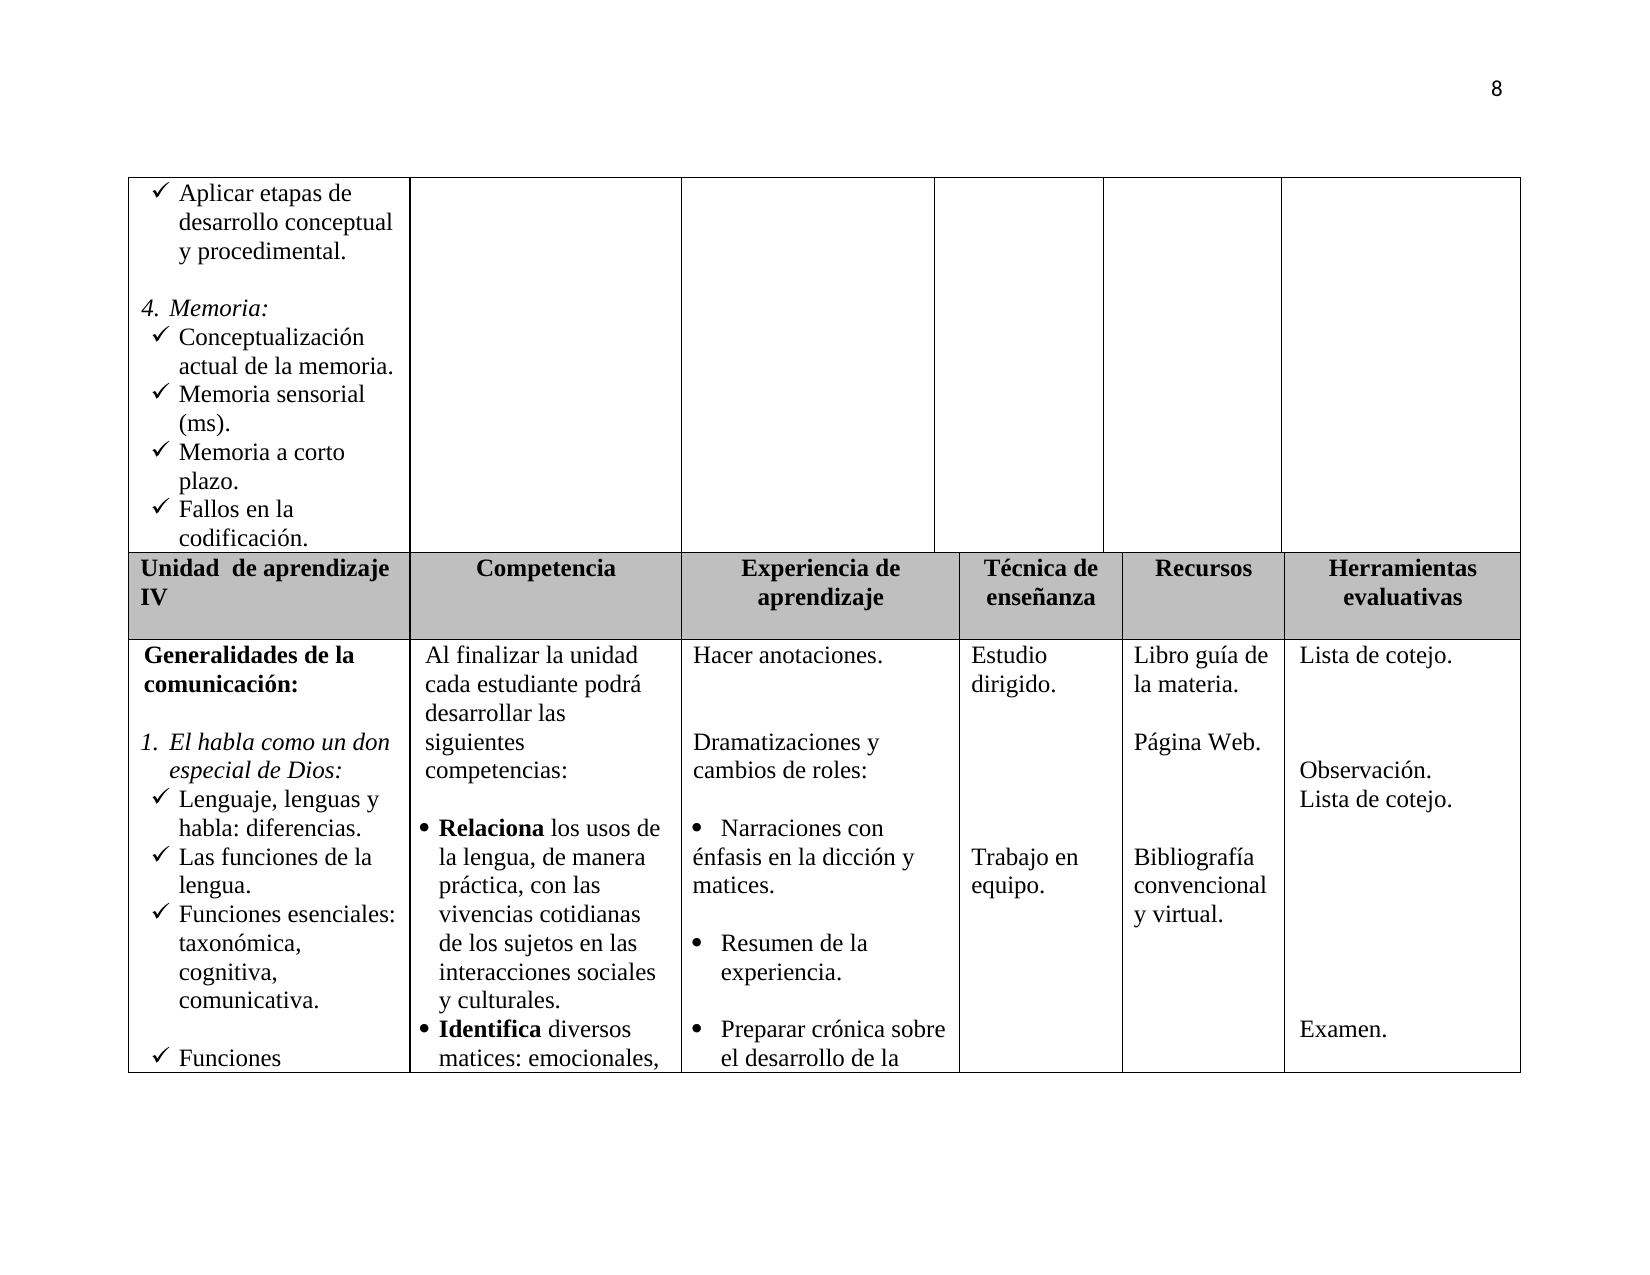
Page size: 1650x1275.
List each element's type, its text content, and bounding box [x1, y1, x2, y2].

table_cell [1104, 178, 1281, 552]
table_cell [1282, 178, 1520, 552]
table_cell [1123, 640, 1284, 1072]
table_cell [960, 640, 1122, 1072]
table_cell Técnica de enseñanza [960, 553, 1122, 639]
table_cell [935, 178, 1103, 552]
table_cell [682, 640, 959, 1072]
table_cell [129, 640, 409, 1072]
table_cell Competencia [411, 553, 681, 639]
table_cell Unidad de aprendizaje IV [129, 553, 409, 639]
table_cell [682, 178, 934, 552]
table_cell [411, 178, 681, 552]
table_cell Recursos [1123, 553, 1284, 639]
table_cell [411, 640, 681, 1072]
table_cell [1285, 640, 1520, 1072]
table_cell Herramientas evaluativas [1285, 553, 1520, 639]
table_cell Experiencia de aprendizaje [682, 553, 959, 639]
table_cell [129, 178, 409, 552]
